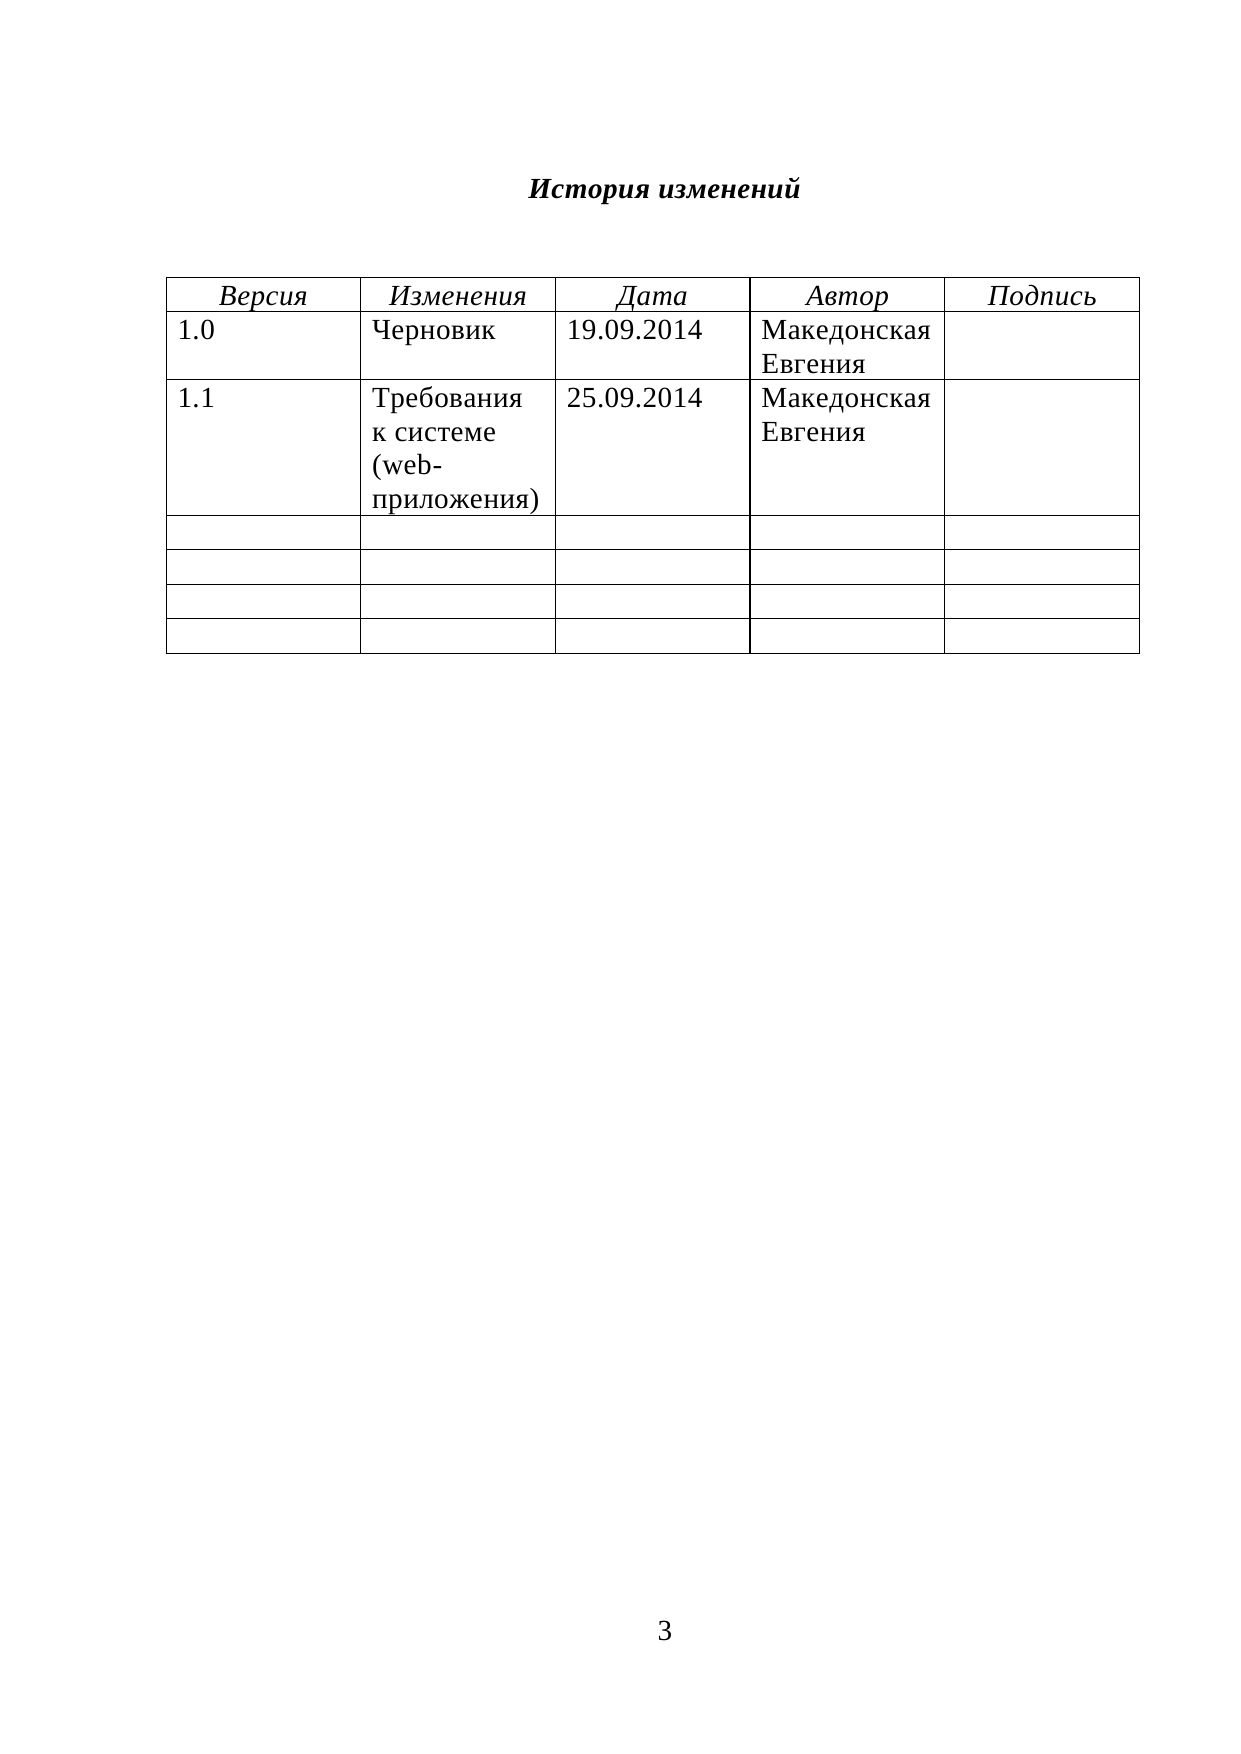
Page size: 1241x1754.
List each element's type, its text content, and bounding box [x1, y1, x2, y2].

table_cell Черновик [361, 312, 555, 379]
table_cell [361, 550, 555, 584]
table_cell [945, 550, 1139, 584]
table_cell [556, 516, 749, 549]
table_cell Требования к системе (web-приложения) [361, 380, 555, 514]
table_cell [751, 585, 944, 618]
table_header Автор [751, 278, 944, 311]
table_cell [556, 619, 749, 653]
table_cell [945, 312, 1139, 379]
table_cell 1.0 [167, 312, 360, 379]
table_cell [361, 516, 555, 549]
table_header Подпись [945, 278, 1139, 311]
table_cell Македонская Евгения [751, 380, 944, 514]
table_cell [945, 585, 1139, 618]
table_cell [361, 585, 555, 618]
table_cell [751, 516, 944, 549]
table_cell [945, 619, 1139, 653]
table_header Версия [167, 278, 360, 311]
table_cell [945, 516, 1139, 549]
table_cell [556, 585, 749, 618]
text История изменений [177, 171, 1152, 204]
table_cell 1.1 [167, 380, 360, 514]
table_cell [167, 516, 360, 549]
table_cell [556, 550, 749, 584]
table_cell 25.09.2014 [556, 380, 749, 514]
table_cell [167, 585, 360, 618]
table_cell 19.09.2014 [556, 312, 749, 379]
table_cell [751, 619, 944, 653]
table_header Дата [556, 278, 749, 311]
table_cell Македонская Евгения [751, 312, 944, 379]
table_cell [361, 619, 555, 653]
table_cell [945, 380, 1139, 514]
table_cell [167, 550, 360, 584]
table_cell [751, 550, 944, 584]
table_header Изменения [361, 278, 555, 311]
table_cell [167, 619, 360, 653]
